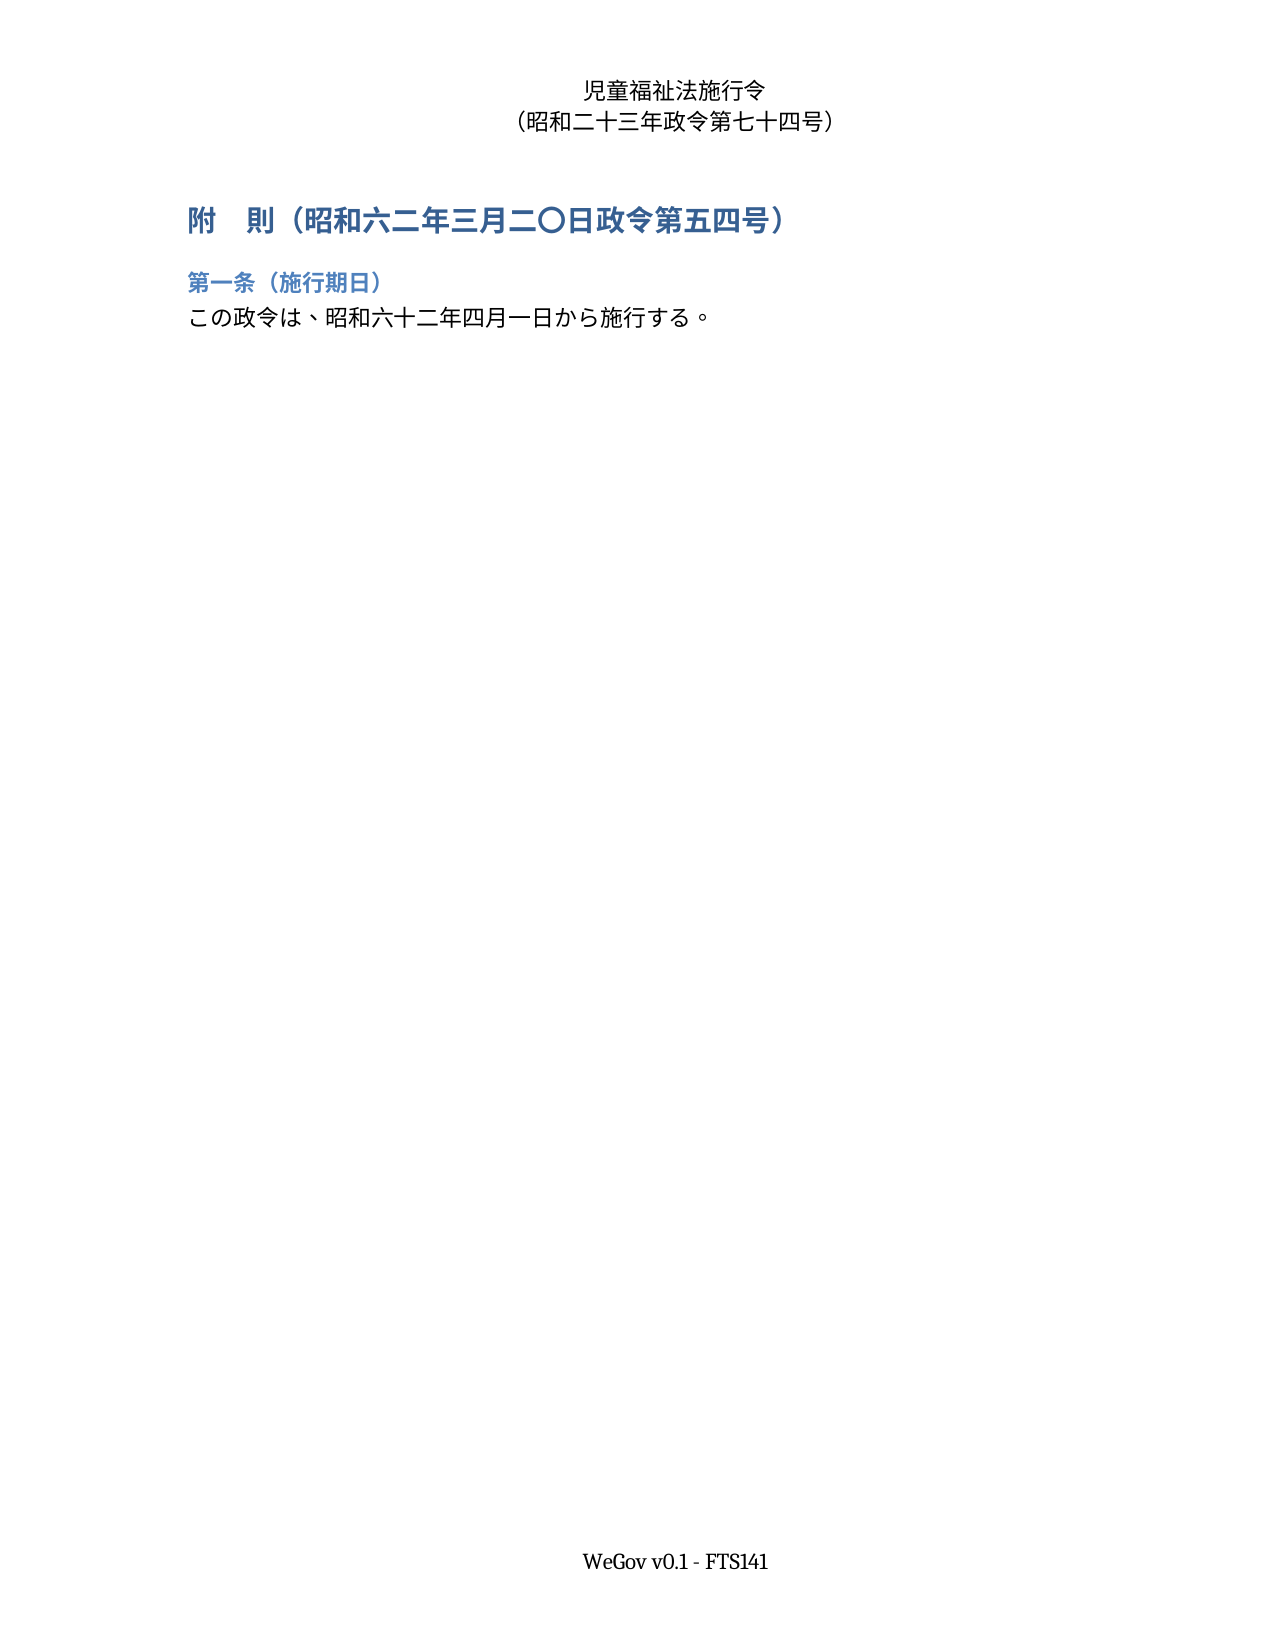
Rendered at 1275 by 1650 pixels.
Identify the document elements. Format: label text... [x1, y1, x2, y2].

subtitle 第一条（施行期日） [187, 266, 1087, 298]
text この政令は、昭和六十二年四月一日から施行する。 [187, 302, 1087, 334]
subtitle 附 則（昭和六二年三月二〇日政令第五四号） [187, 200, 1087, 240]
